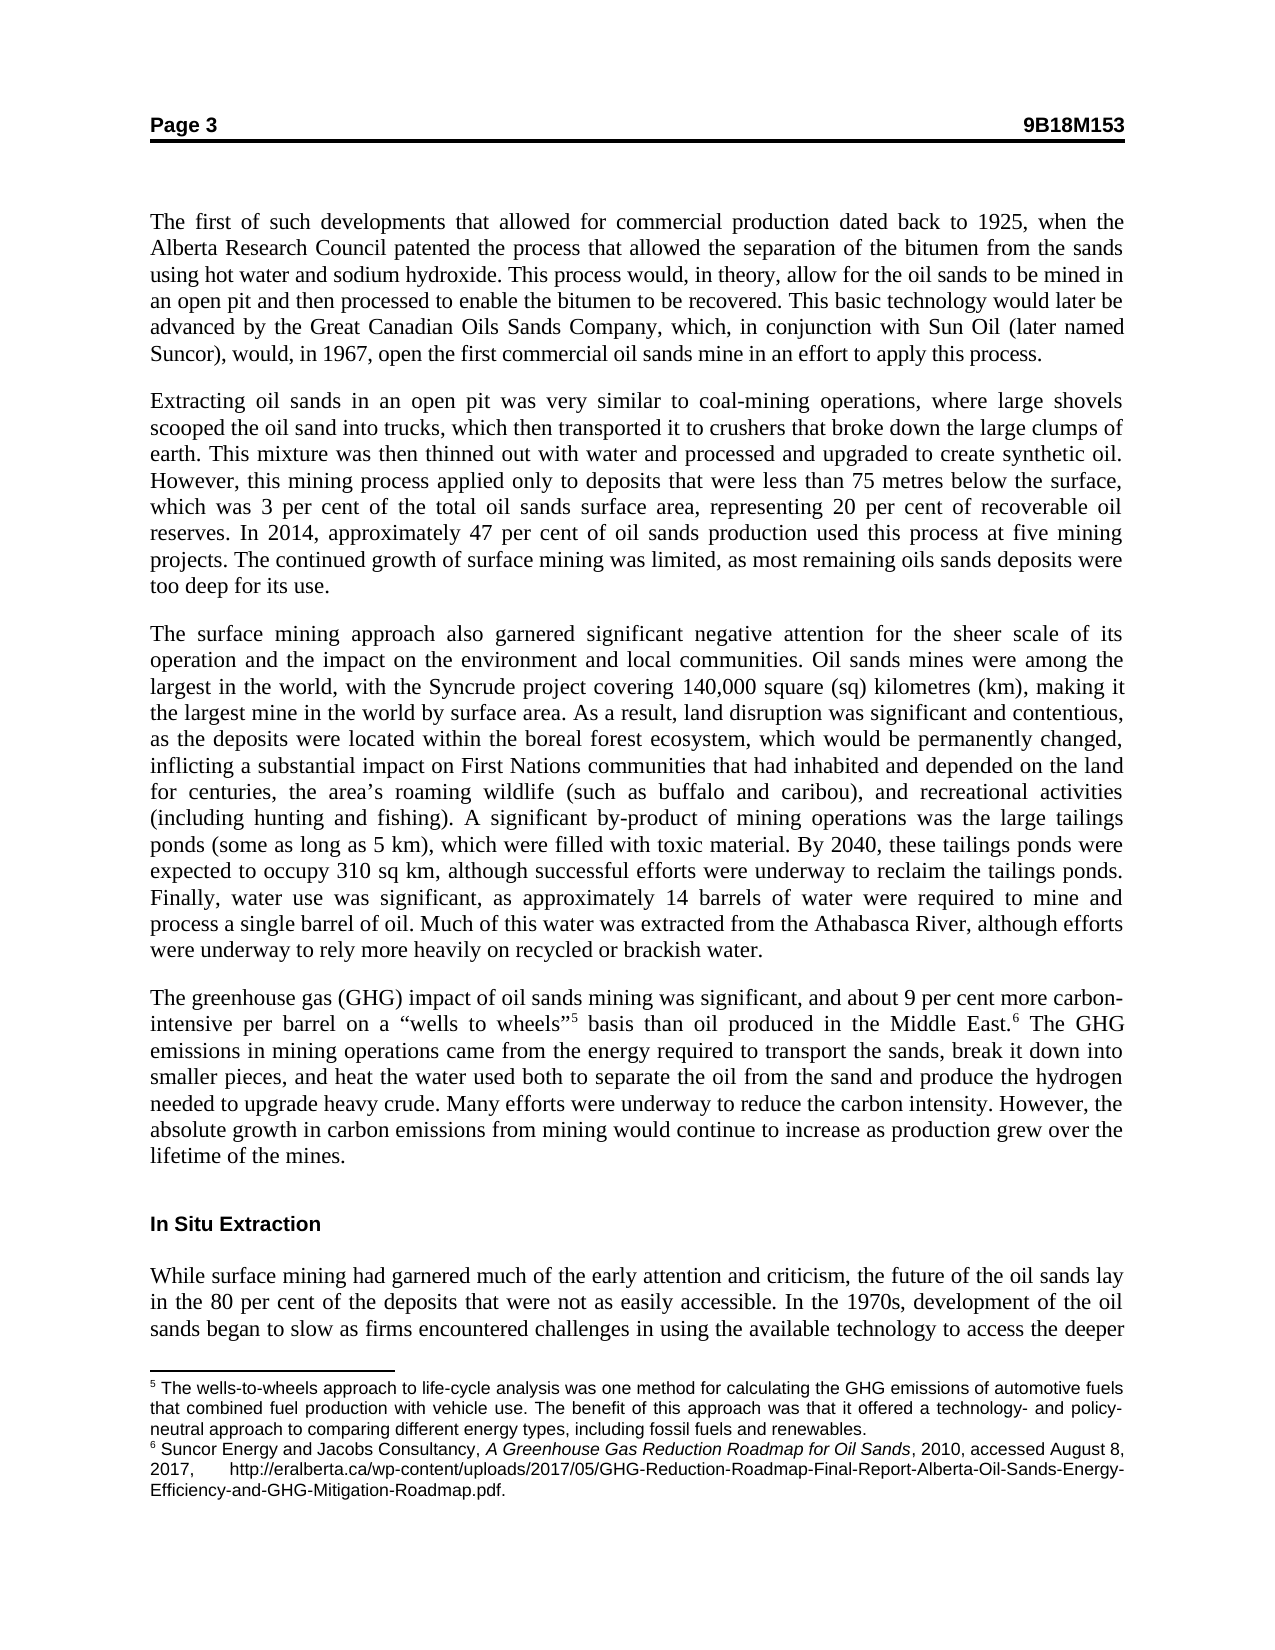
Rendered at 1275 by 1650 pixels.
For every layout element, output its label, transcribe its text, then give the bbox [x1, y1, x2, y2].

text In Situ Extraction [150, 1212, 1125, 1236]
text The greenhouse gas (GHG) impact of oil sands mining was significant, and about 9 per cent more carbon-intensive per barrel on a “wells to wheels” basis than oil produced in the Middle East. The GHG emissions in mining operations came from the energy required to transport the sands, break it down into smaller pieces, and heat the water used both to separate the oil from the sand and produce the hydrogen needed to upgrade heavy crude. Many efforts were underway to reduce the carbon intensity. However, the absolute growth in carbon emissions from mining would continue to increase as production grew over the lifetime of the mines. [150, 984, 1125, 1169]
text The surface mining approach also garnered significant negative attention for the sheer scale of its operation and the impact on the environment and local communities. Oil sands mines were among the largest in the world, with the Syncrude project covering 140,000 square (sq) kilometres (km), making it the largest mine in the world by surface area. As a result, land disruption was significant and contentious, as the deposits were located within the boreal forest ecosystem, which would be permanently changed, inflicting a substantial impact on First Nations communities that had inhabited and depended on the land for centuries, the area’s roaming wildlife (such as buffalo and caribou), and recreational activities (including hunting and fishing). A significant by-product of mining operations was the large tailings ponds (some as long as 5 km), which were filled with toxic material. By 2040, these tailings ponds were expected to occupy 310 sq km, although successful efforts were underway to reclaim the tailings ponds. Finally, water use was significant, as approximately 14 barrels of water were required to mine and process a single barrel of oil. Much of this water was extracted from the Athabasca River, although efforts were underway to rely more heavily on recycled or brackish water. [150, 620, 1125, 963]
text Extracting oil sands in an open pit was very similar to coal-mining operations, where large shovels scooped the oil sand into trucks, which then transported it to crushers that broke down the large clumps of earth. This mixture was then thinned out with water and processed and upgraded to create synthetic oil. However, this mining process applied only to deposits that were less than 75 metres below the surface, which was 3 per cent of the total oil sands surface area, representing 20 per cent of recoverable oil reserves. In 2014, approximately 47 per cent of oil sands production used this process at five mining projects. The continued growth of surface mining was limited, as most remaining oils sands deposits were too deep for its use. [150, 388, 1125, 598]
text The first of such developments that allowed for commercial production dated back to 1925, when the Alberta Research Council patented the process that allowed the separation of the bitumen from the sands using hot water and sodium hydroxide. This process would, in theory, allow for the oil sands to be mined in an open pit and then processed to enable the bitumen to be recovered. This basic technology would later be advanced by the Great Canadian Oils Sands Company, which, in conjunction with Sun Oil (later named Suncor), would, in 1967, open the first commercial oil sands mine in an effort to apply this process. [150, 208, 1125, 366]
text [150, 1262, 1125, 1341]
